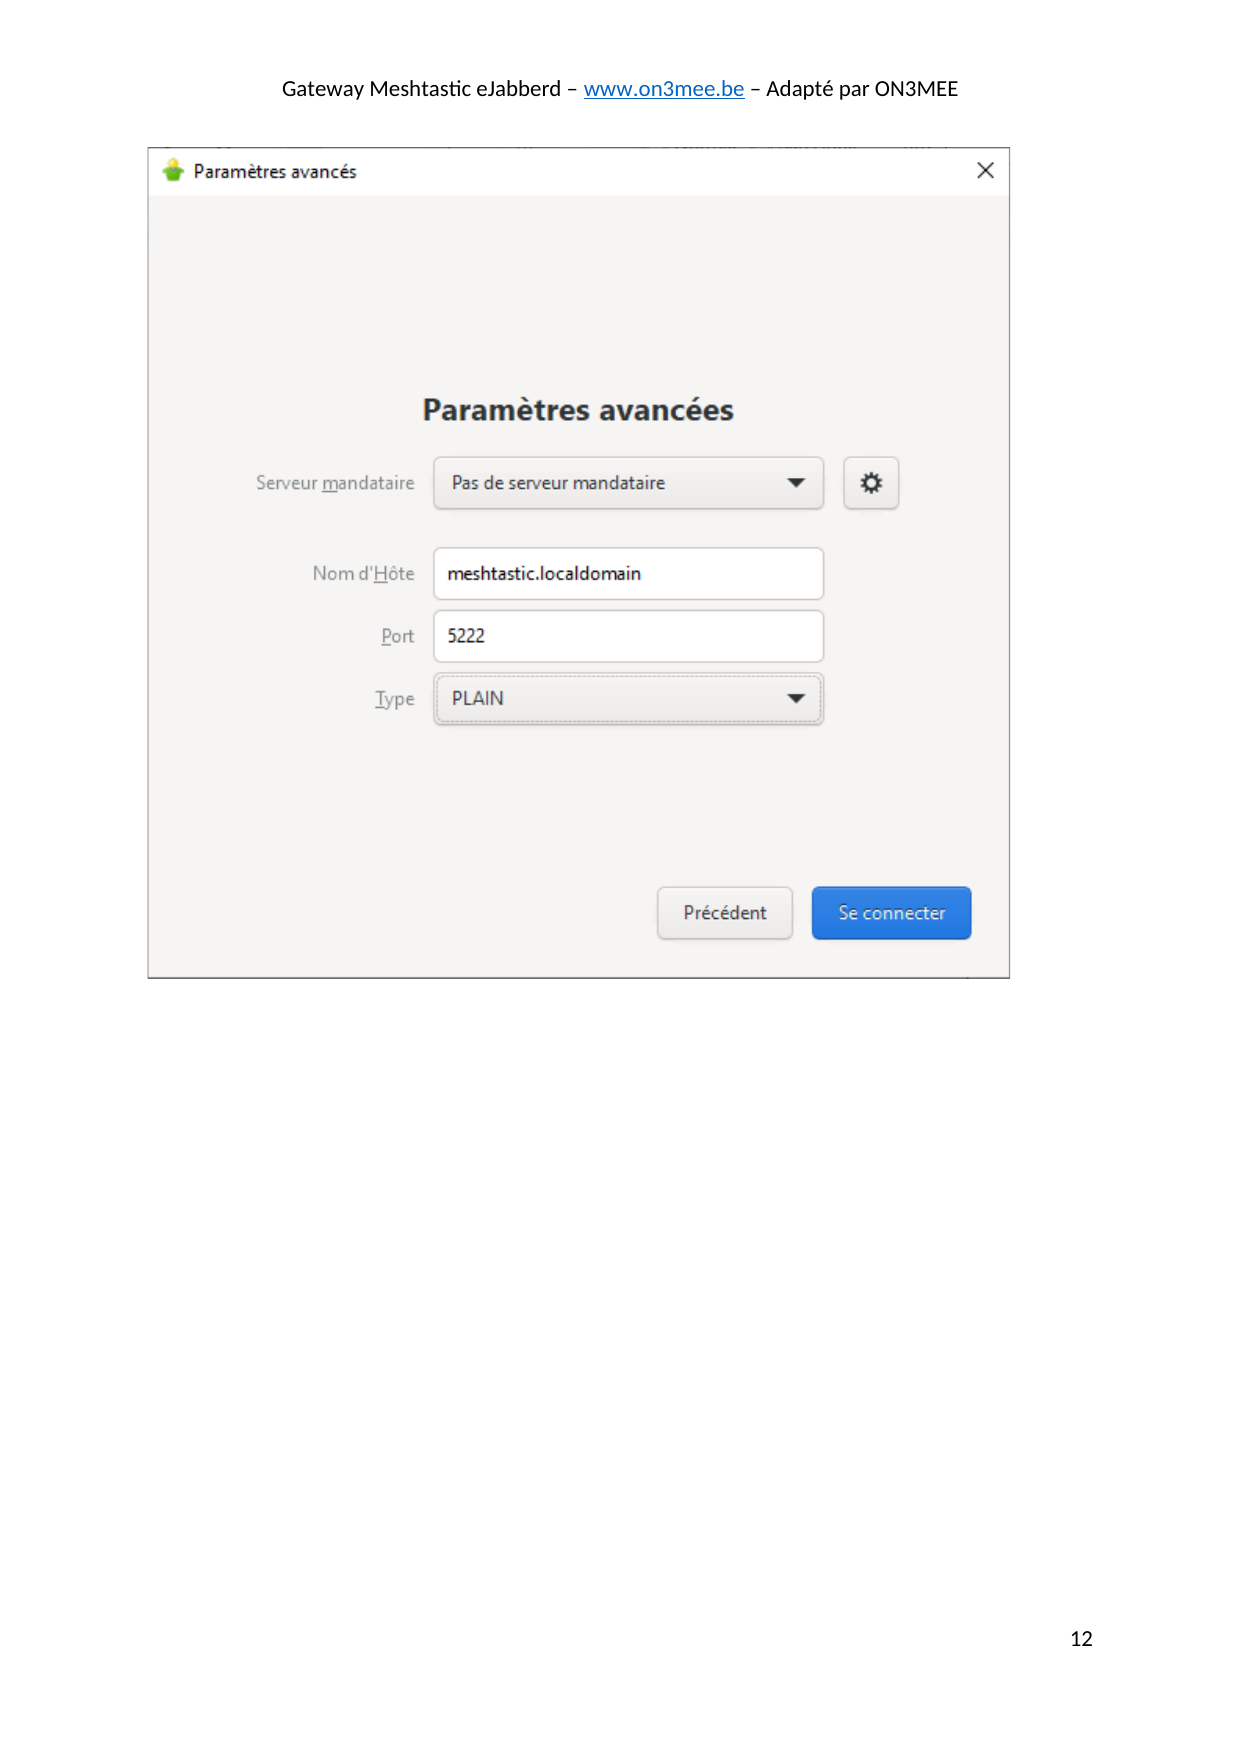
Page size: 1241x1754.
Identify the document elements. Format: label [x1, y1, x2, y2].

picture [147, 147, 1010, 979]
